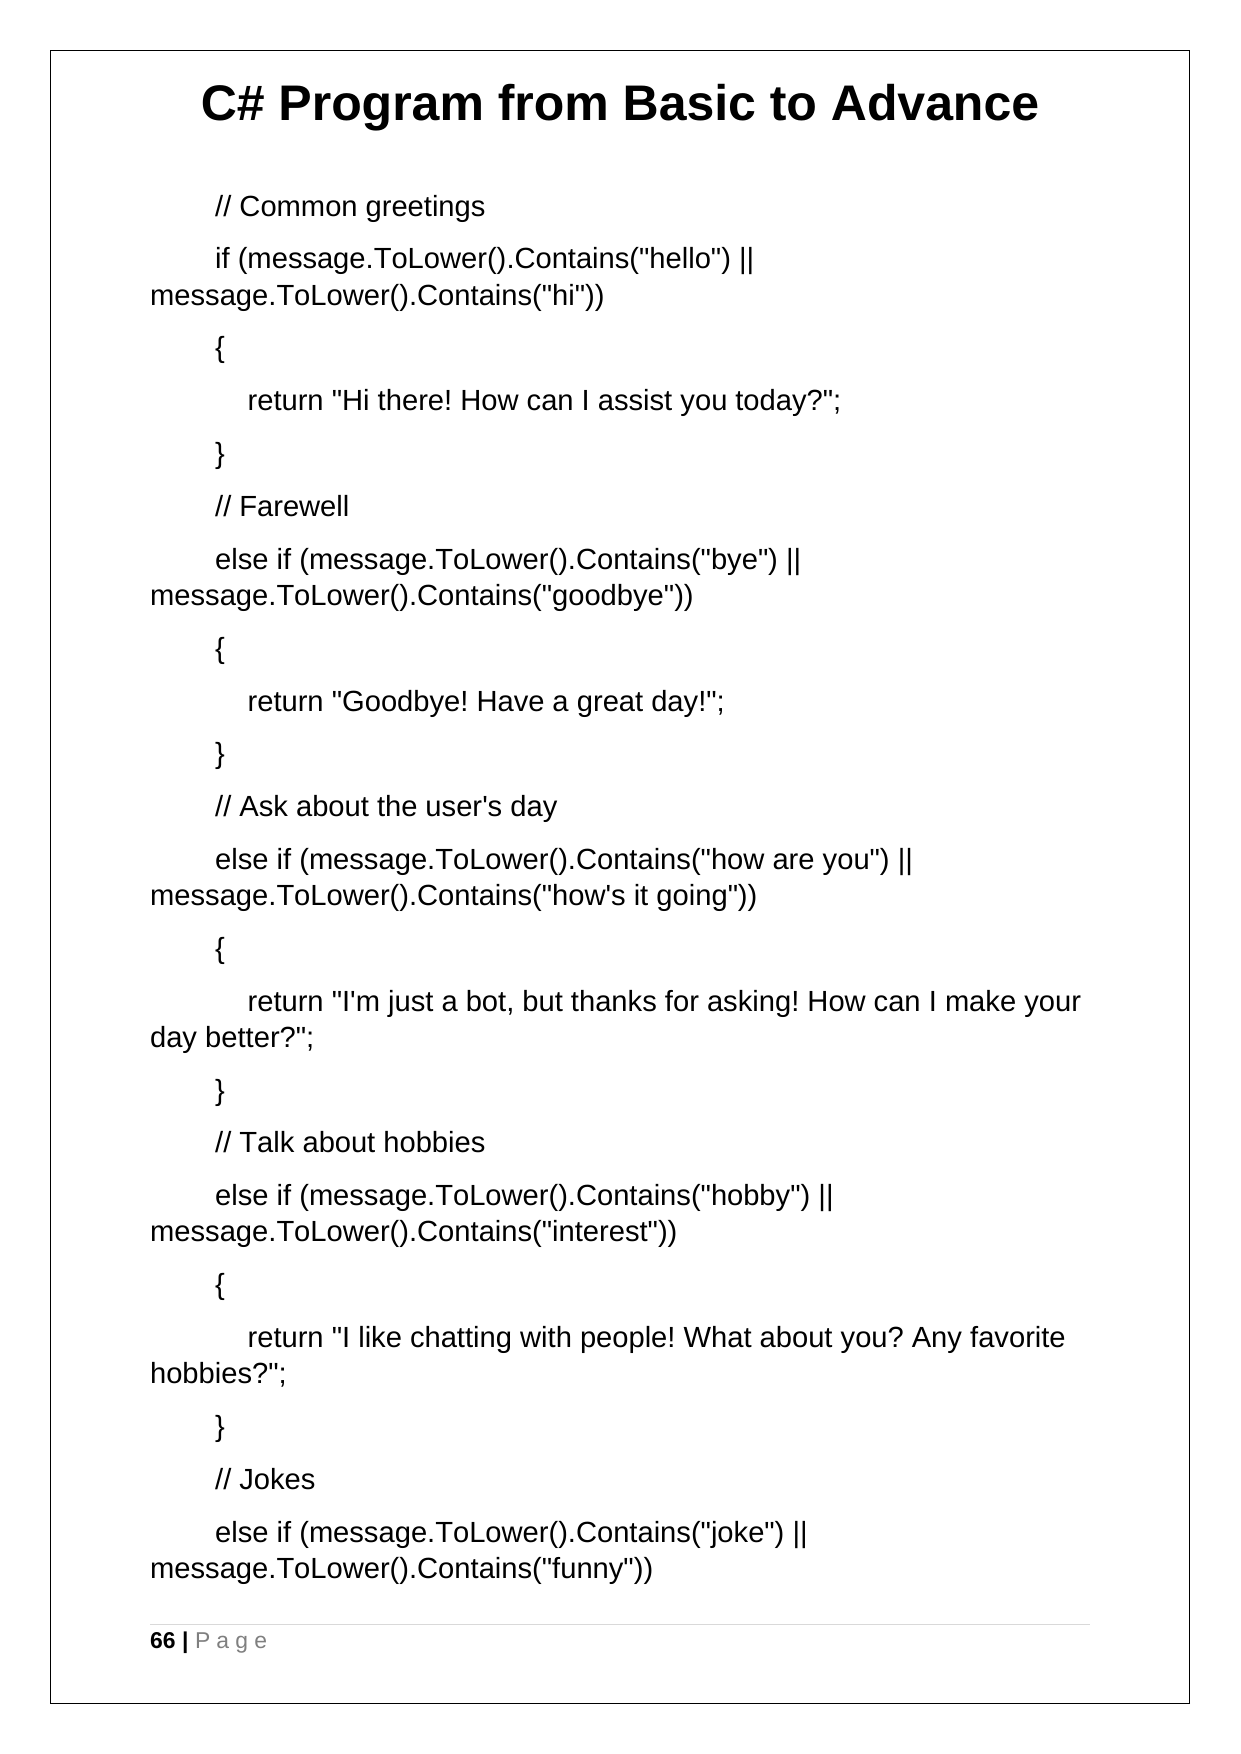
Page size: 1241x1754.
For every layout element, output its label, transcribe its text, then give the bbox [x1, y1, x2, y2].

text else if (message.ToLower().Contains("bye") || message.ToLower().Contains("goodbye")) [150, 542, 1090, 611]
text // Talk about hobbies [150, 1126, 1090, 1159]
text else if (message.ToLower().Contains("joke") || message.ToLower().Contains("funny")) [150, 1515, 1090, 1584]
text } [150, 1073, 1090, 1106]
text { [150, 1267, 1090, 1301]
text // Ask about the user's day [150, 789, 1090, 823]
text return "I like chatting with people! What about you? Any favorite hobbies?"; [150, 1320, 1090, 1390]
text } [150, 736, 1090, 770]
text if (message.ToLower().Contains("hello") || message.ToLower().Contains("hi")) [150, 242, 1090, 311]
text { [150, 331, 1090, 364]
text // Jokes [150, 1462, 1090, 1495]
text else if (message.ToLower().Contains("how are you") || message.ToLower().Contains("how's it going")) [150, 842, 1090, 912]
text return "Goodbye! Have a great day!"; [150, 683, 1090, 717]
text // Farewell [150, 489, 1090, 522]
text else if (message.ToLower().Contains("hobby") || message.ToLower().Contains("interest")) [150, 1178, 1090, 1248]
text } [150, 436, 1090, 470]
text { [150, 931, 1090, 964]
text // Common greetings [150, 189, 1090, 222]
text return "I'm just a bot, but thanks for asking! How can I make your day better?"; [150, 984, 1090, 1053]
text return "Hi there! How can I assist you today?"; [150, 383, 1090, 417]
text { [150, 631, 1090, 664]
text } [150, 1409, 1090, 1443]
